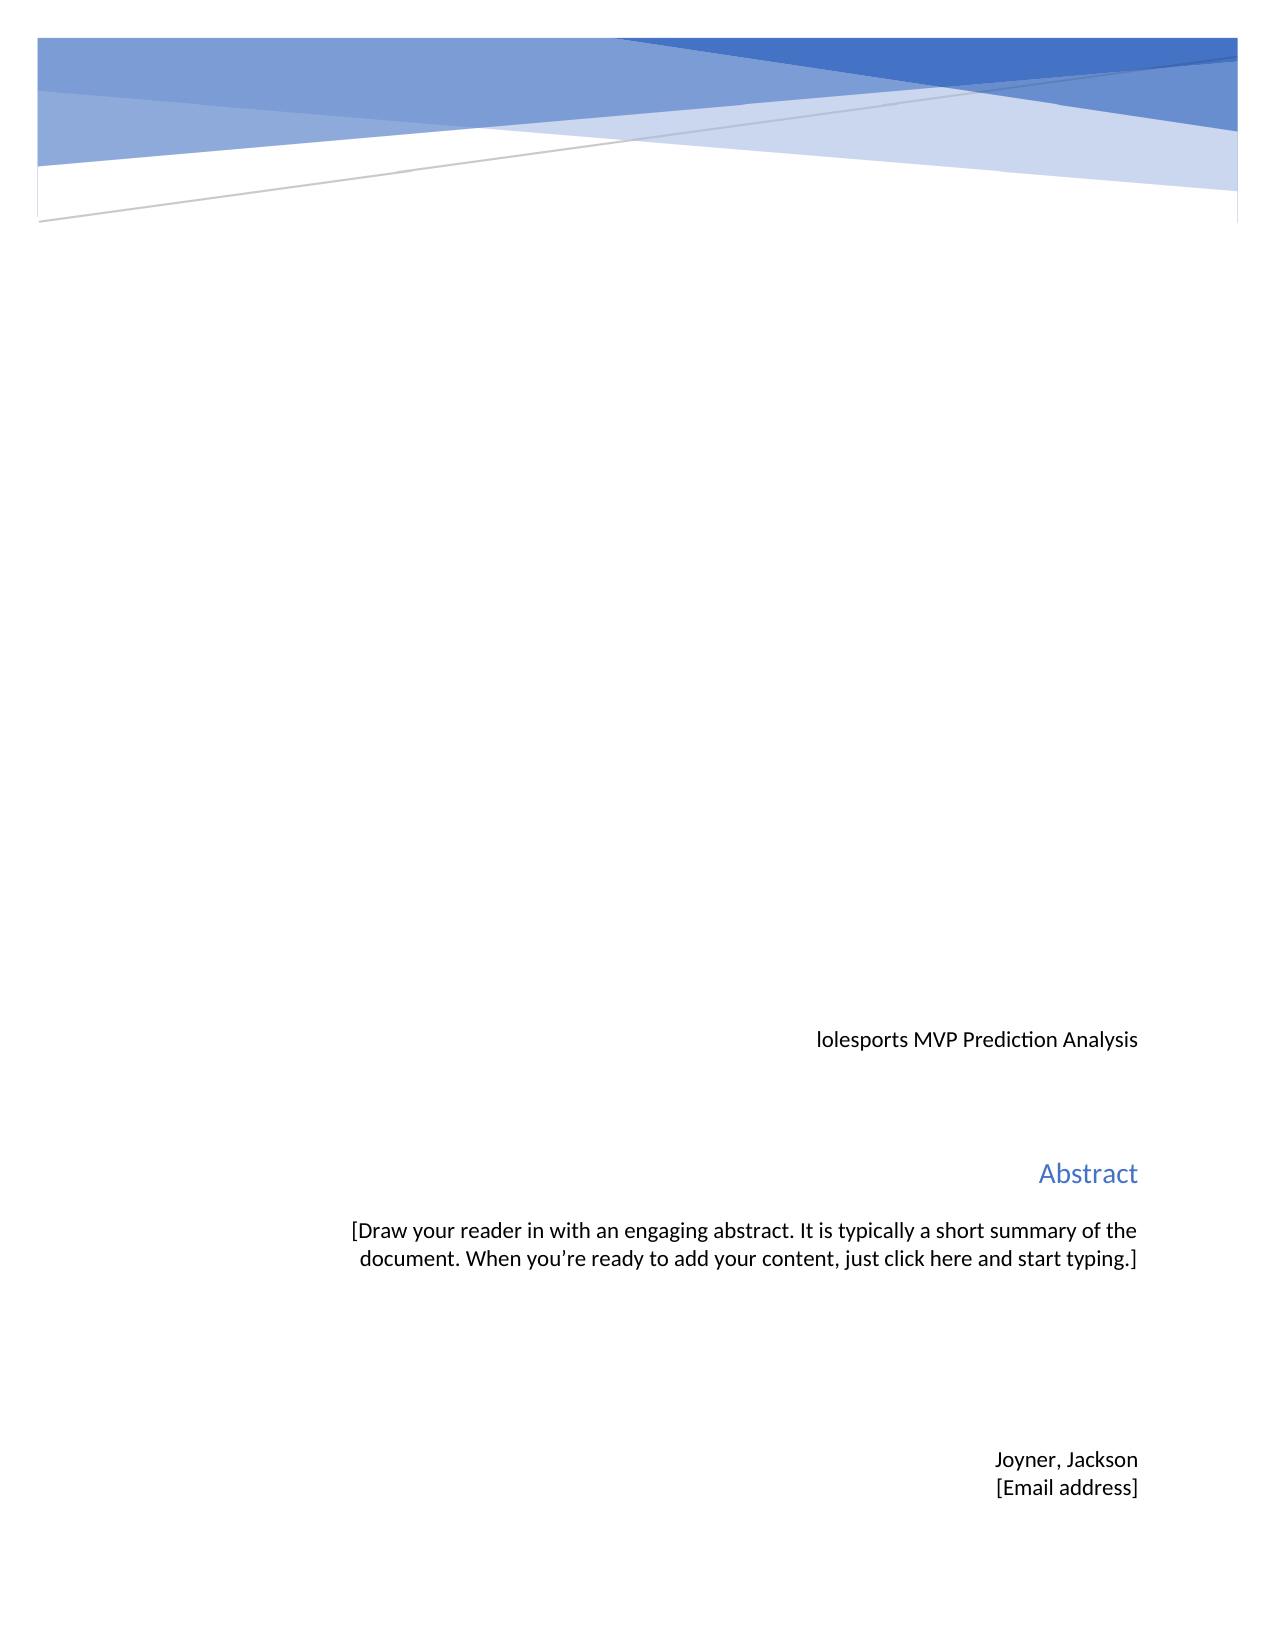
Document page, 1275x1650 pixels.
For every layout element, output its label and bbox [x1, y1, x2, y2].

picture [37, 37, 1238, 238]
